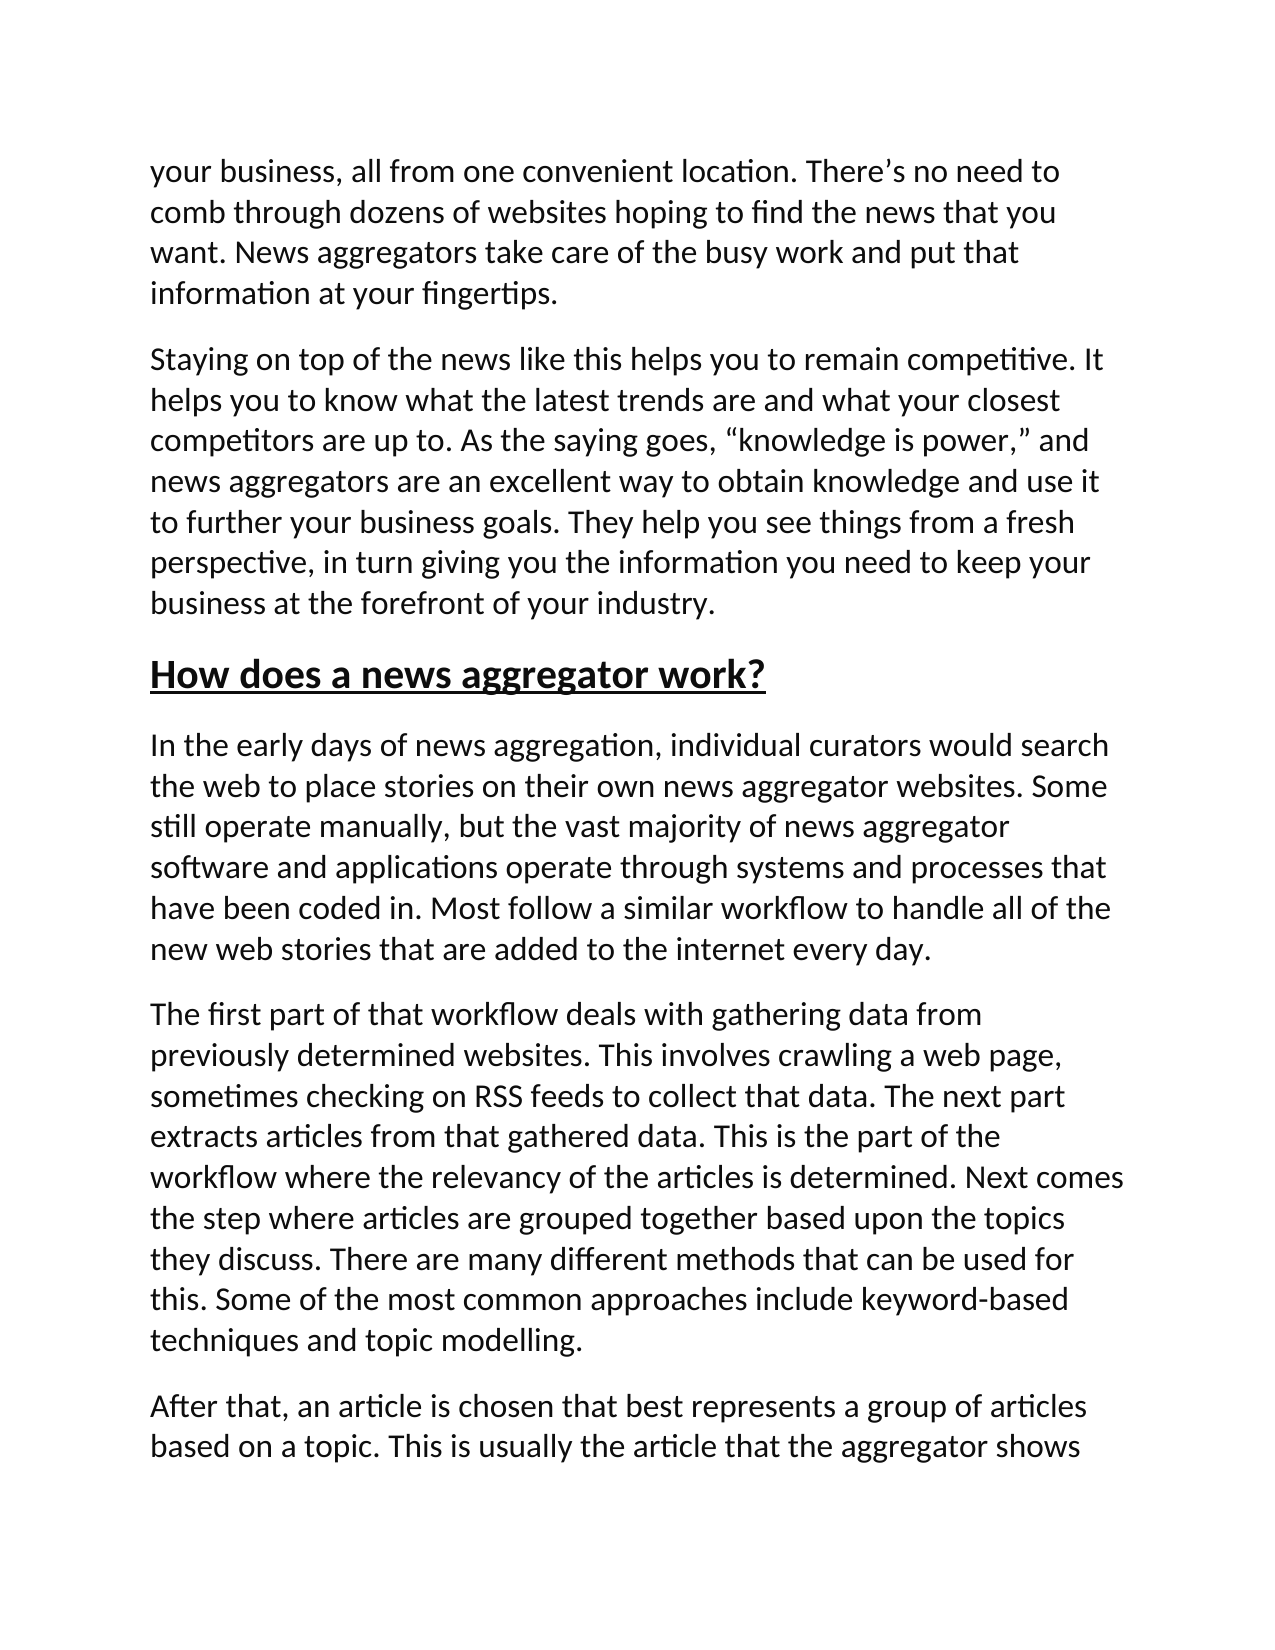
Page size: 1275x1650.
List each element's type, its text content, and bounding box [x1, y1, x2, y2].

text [150, 1385, 1125, 1466]
text Staying on top of the news like this helps you to remain competitive. It helps you to know what the latest trends are and what your closest competitors are up to. As the saying goes, “knowledge is power,” and news aggregators are an excellent way to obtain knowledge and use it to further your business goals. They help you see things from a fresh perspective, in turn giving you the information you need to keep your business at the forefront of your industry. [150, 338, 1125, 623]
text In the early days of news aggregation, individual curators would search the web to place stories on their own news aggregator websites. Some still operate manually, but the vast majority of news aggregator software and applications operate through systems and processes that have been coded in. Most follow a similar workflow to handle all of the new web stories that are added to the internet every day. [150, 724, 1125, 968]
text How does a news aggregator work? [150, 648, 1125, 699]
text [150, 150, 1125, 313]
text The first part of that workflow deals with gathering data from previously determined websites. This involves crawling a web page, sometimes checking on RSS feeds to collect that data. The next part extracts articles from that gathered data. This is the part of the workflow where the relevancy of the articles is determined. Next comes the step where articles are grouped together based upon the topics they discuss. There are many different methods that can be used for this. Some of the most common approaches include keyword-based techniques and topic modelling. [150, 993, 1125, 1360]
